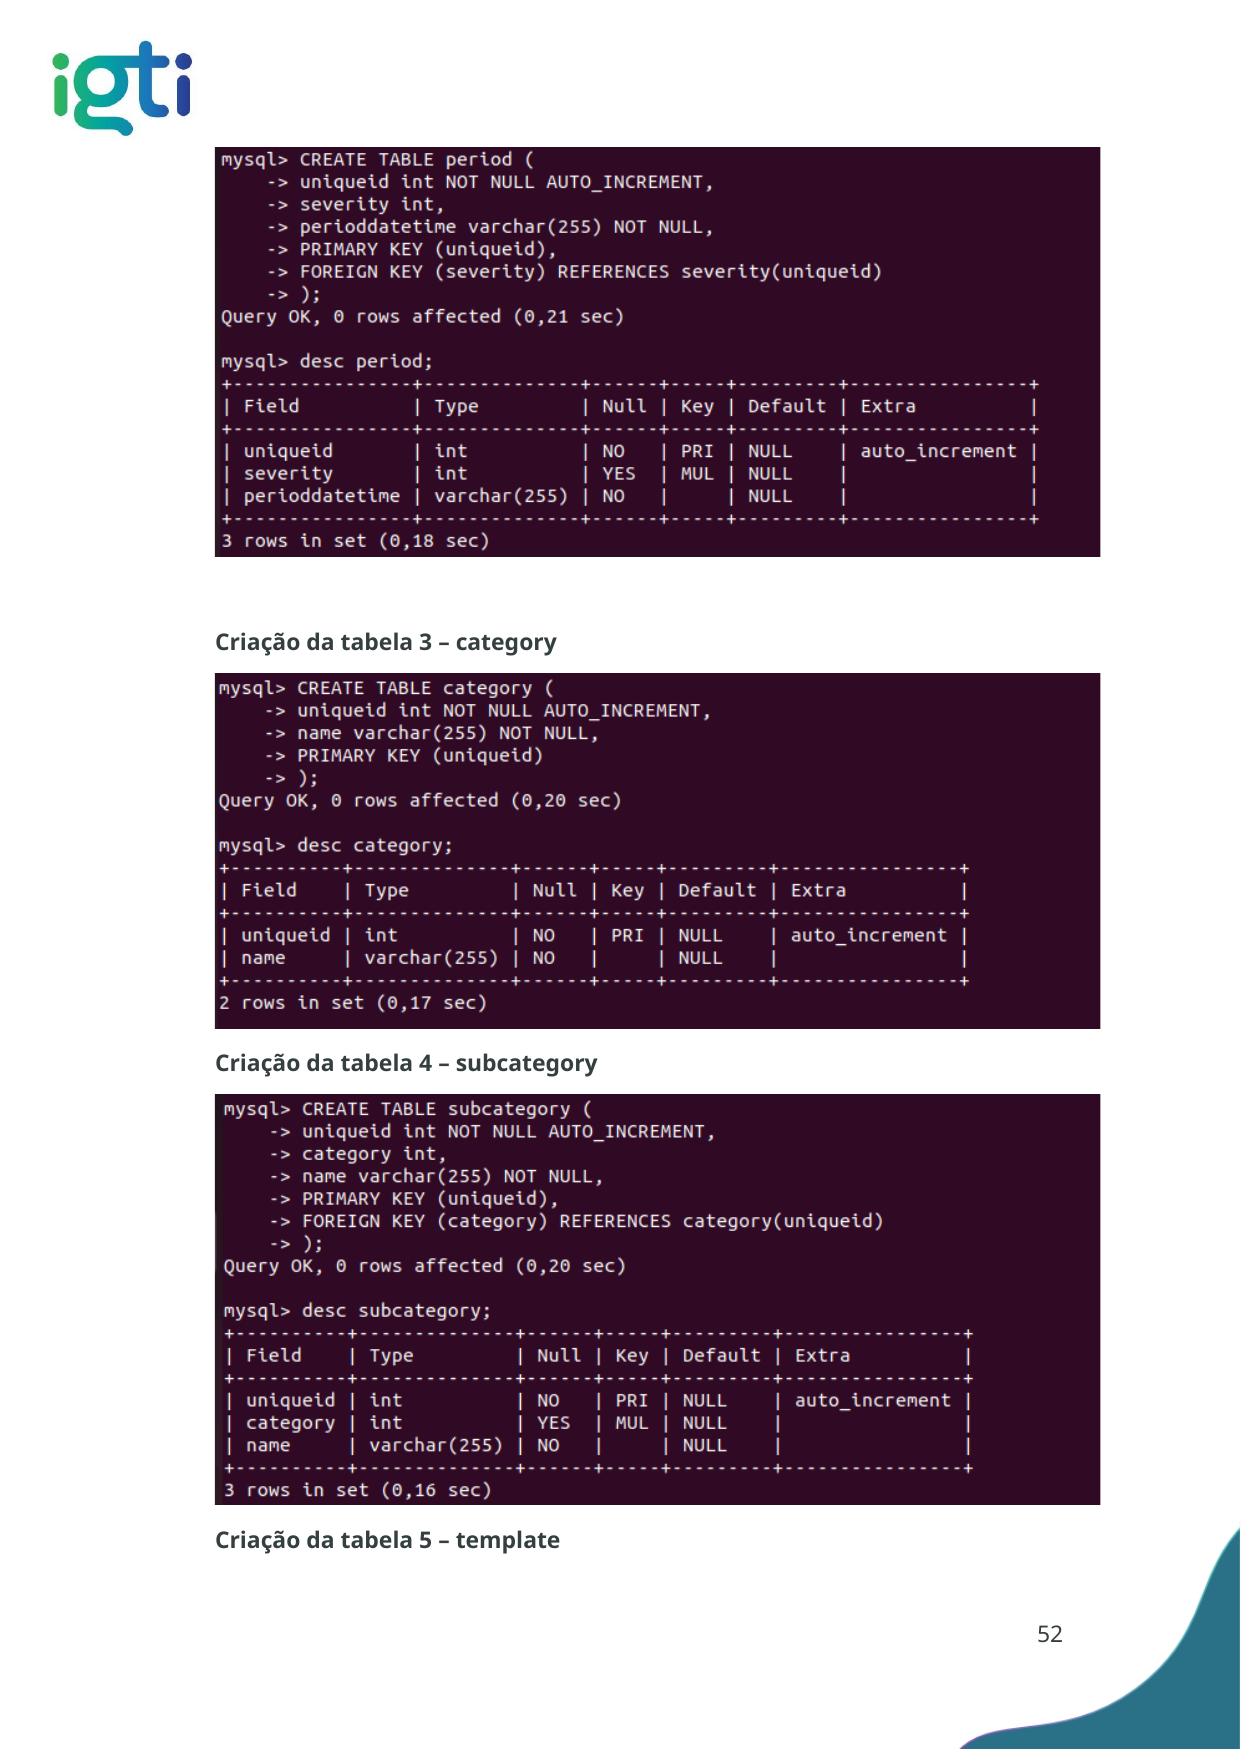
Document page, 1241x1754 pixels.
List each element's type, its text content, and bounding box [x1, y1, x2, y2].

text Criação da tabela 3 – category [177, 623, 1063, 657]
picture [214, 1094, 1101, 1505]
picture [214, 147, 1101, 557]
picture [955, 1521, 1241, 1749]
text Criação da tabela 4 – subcategory [177, 1045, 1063, 1078]
text Criação da tabela 5 – template [177, 1521, 1063, 1555]
picture [37, 34, 205, 141]
picture [214, 673, 1101, 1029]
